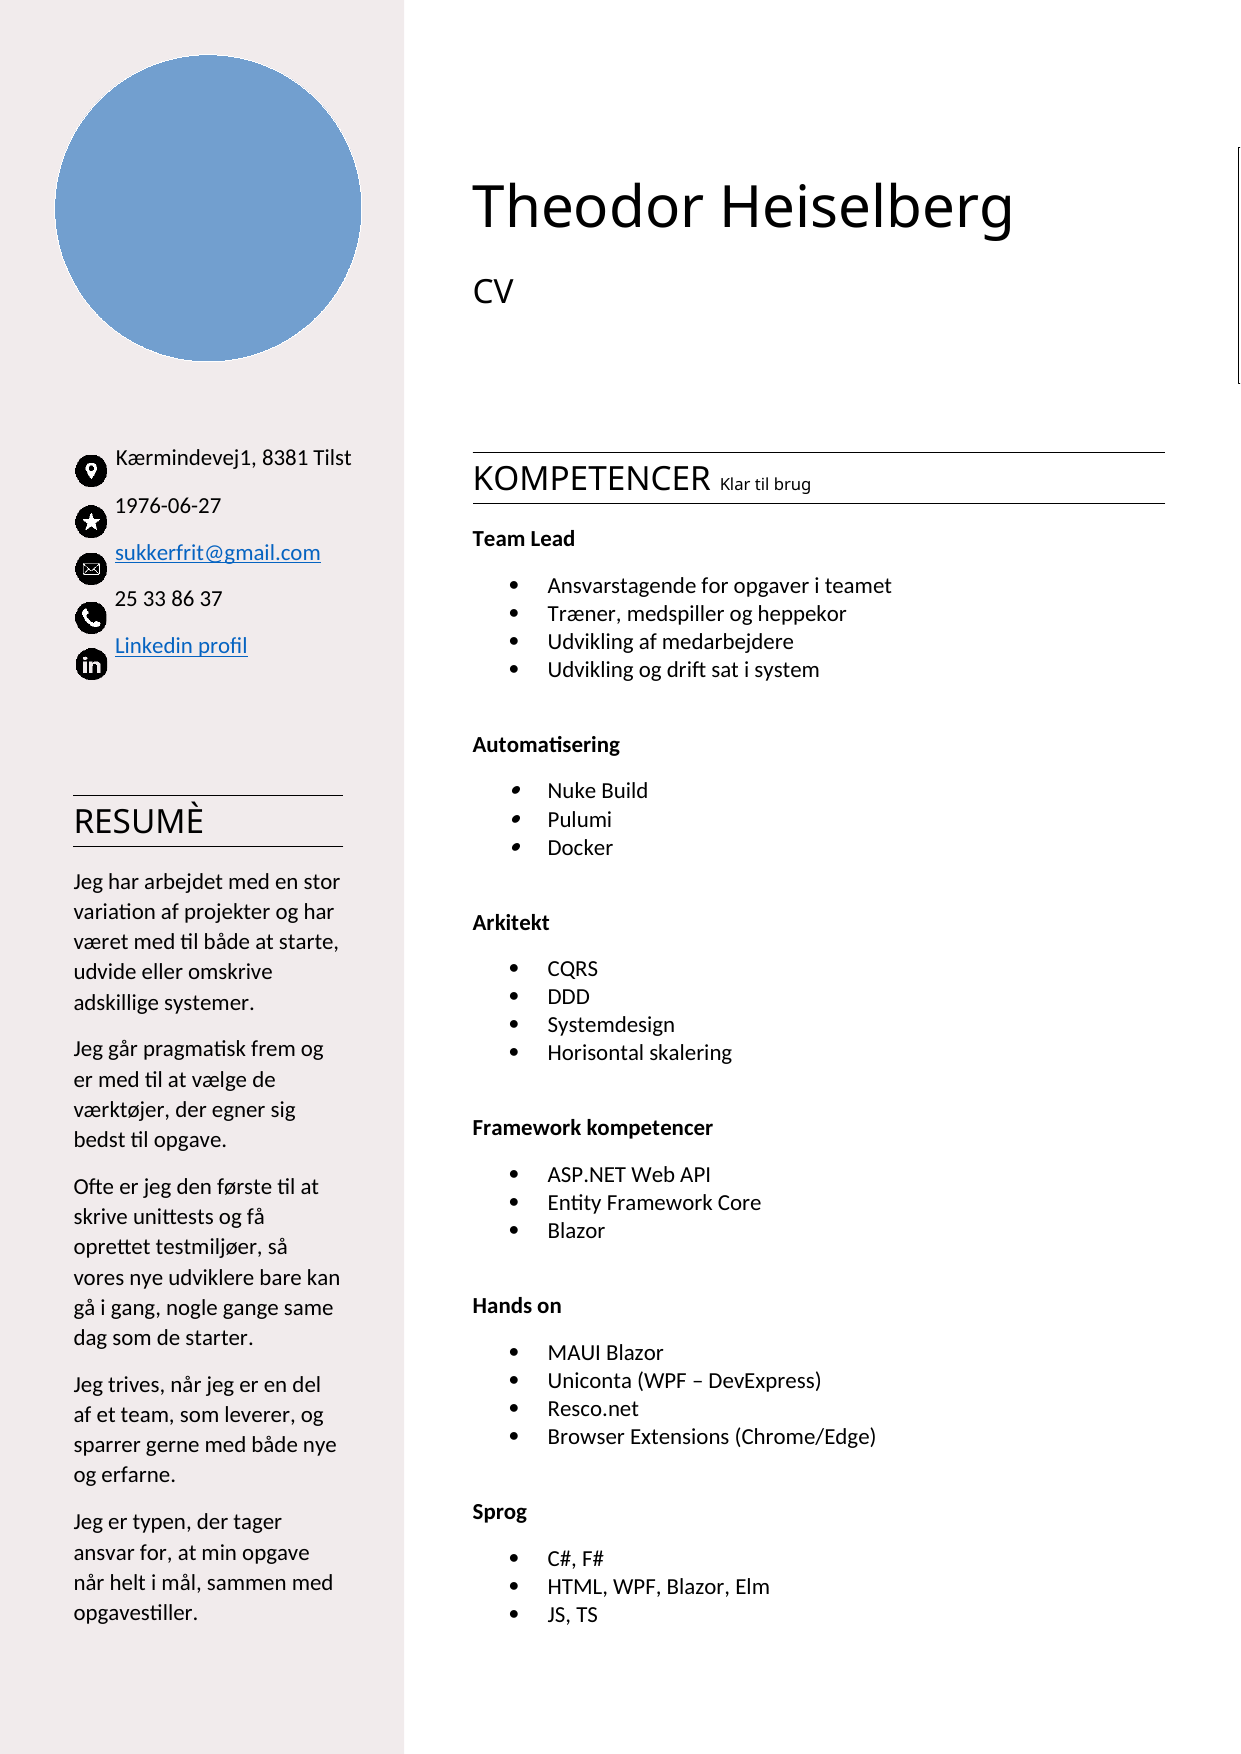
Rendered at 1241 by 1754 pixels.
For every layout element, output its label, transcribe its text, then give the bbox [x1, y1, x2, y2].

list Ansvarstagende for opgaver i teamet [510, 571, 1165, 599]
list DDD [510, 982, 1165, 1011]
list Blazor [510, 1216, 1165, 1244]
picture [76, 648, 108, 680]
text Theodor Heiselberg [472, 165, 1165, 244]
list Udvikling af medarbejdere [510, 627, 1165, 655]
text Team Lead [472, 524, 1165, 552]
text Automatisering [472, 730, 1165, 758]
list Udvikling og drift sat i system [510, 655, 1165, 683]
list MAUI Blazor [510, 1338, 1165, 1366]
list Systemdesign [510, 1011, 1165, 1038]
list Træner, medspiller og heppekor [510, 599, 1165, 627]
list Horisontal skalering [510, 1038, 1165, 1067]
picture [75, 455, 107, 487]
picture [75, 505, 107, 538]
text Framework kompetencer [472, 1113, 1165, 1141]
text Sprog [472, 1497, 1165, 1525]
list Pulumi [510, 805, 1165, 833]
text KOMPETENCER Klar til brug [472, 453, 1165, 504]
text Hands on [472, 1291, 1165, 1319]
list Entity Framework Core [510, 1188, 1165, 1216]
list ASP.NET Web API [510, 1160, 1165, 1188]
list Resco.net [510, 1394, 1165, 1422]
list Nuke Build [510, 777, 1165, 805]
text Arkitekt [472, 908, 1165, 936]
list CQRS [510, 954, 1165, 982]
list JS, TS [510, 1600, 1165, 1628]
list HTML, WPF, Blazor, Elm [510, 1572, 1165, 1600]
list Uniconta (WPF – DevExpress) [510, 1366, 1165, 1394]
picture [75, 553, 107, 585]
list Browser Extensions (Chrome/Edge) [510, 1422, 1165, 1450]
list C#, F# [510, 1544, 1165, 1572]
text CV [472, 267, 1197, 313]
picture [75, 602, 107, 634]
list Docker [510, 833, 1165, 861]
